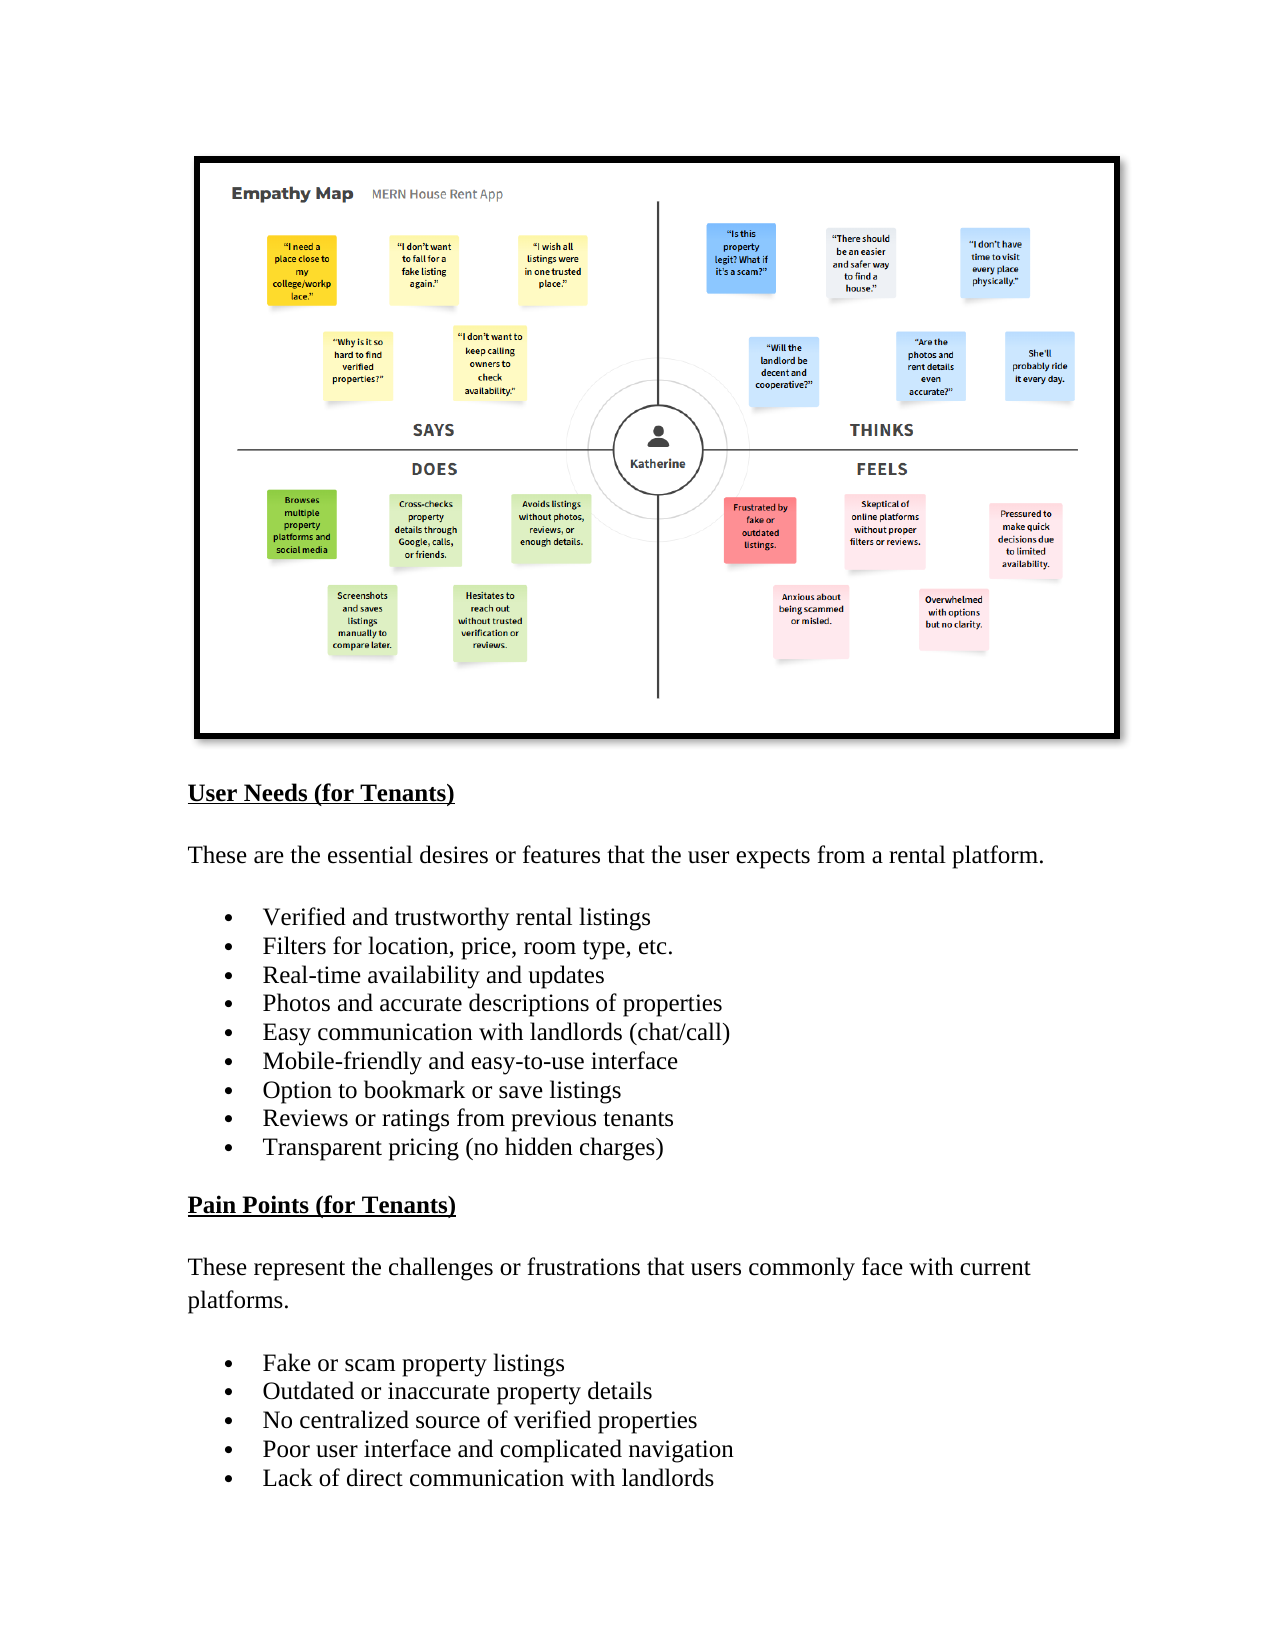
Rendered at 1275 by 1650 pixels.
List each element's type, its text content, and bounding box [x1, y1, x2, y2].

list No centralized source of verified properties [225, 1405, 1087, 1434]
subtitle User Needs (for Tenants) [187, 778, 1087, 807]
list Reviews or ratings from previous tenants [225, 1103, 1087, 1132]
list Option to bookmark or save listings [225, 1075, 1087, 1103]
list Outdated or inaccurate property details [225, 1376, 1087, 1405]
text These represent the challenges or frustrations that users commonly face with current platforms. [187, 1252, 1087, 1314]
subtitle Pain Points (for Tenants) [187, 1190, 1087, 1219]
list Mobile-friendly and easy-to-use interface [225, 1046, 1087, 1075]
list Lack of direct communication with landlords [225, 1463, 1087, 1491]
text These are the essential desires or features that the user expects from a rental platform. [187, 840, 1087, 869]
list Verified and trustworthy rental listings [225, 902, 1087, 931]
list Photos and accurate descriptions of properties [225, 988, 1087, 1017]
list Easy communication with landlords (chat/call) [225, 1017, 1087, 1046]
list Transparent pricing (no hidden charges) [225, 1132, 1087, 1161]
picture [200, 163, 1114, 733]
list Filters for location, price, room type, etc. [225, 931, 1087, 960]
list Poor user interface and complicated navigation [225, 1434, 1087, 1463]
list Real-time availability and updates [225, 960, 1087, 988]
list Fake or scam property listings [225, 1348, 1087, 1376]
